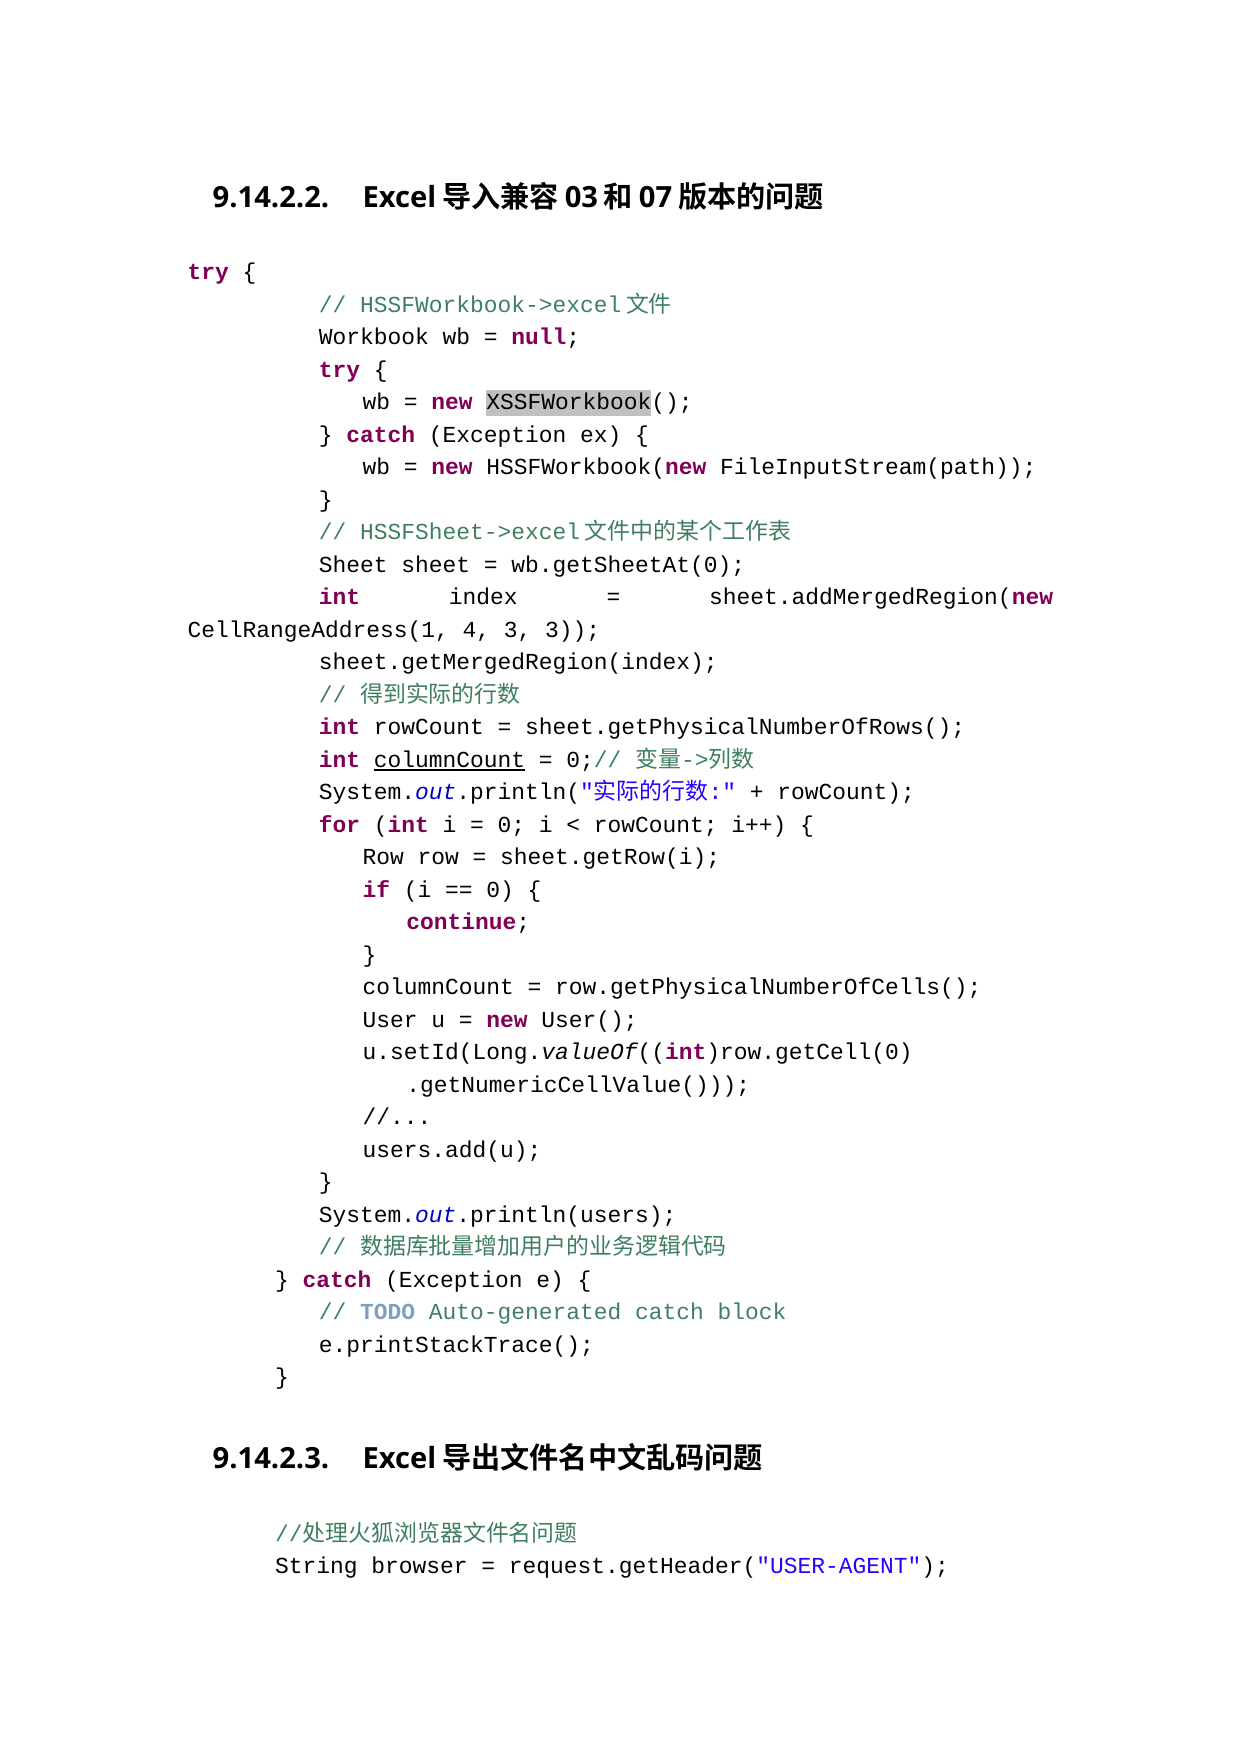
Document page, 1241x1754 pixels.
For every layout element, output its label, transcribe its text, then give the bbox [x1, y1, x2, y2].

text e.printStackTrace(); [187, 1330, 1053, 1362]
text for (int i = 0; i < rowCount; i++) { [187, 810, 1053, 842]
text int rowCount = sheet.getPhysicalNumberOfRows(); [187, 712, 1053, 745]
text User u = new User(); [187, 1005, 1053, 1037]
text int columnCount = 0;// 变量->列数 [187, 745, 1053, 777]
text System.out.println(users); [187, 1200, 1053, 1232]
text continue; [187, 907, 1053, 940]
text } [187, 1362, 1053, 1395]
text String browser = request.getHeader("USER-AGENT"); [187, 1552, 1053, 1584]
text } [187, 940, 1053, 972]
text Sheet sheet = wb.getSheetAt(0); [187, 550, 1053, 582]
text } [187, 485, 1053, 517]
text Workbook wb = null; [187, 322, 1053, 355]
text // HSSFSheet->excel文件中的某个工作表 [187, 517, 1053, 550]
text wb = new XSSFWorkbook(); [187, 387, 1053, 420]
text // 数据库批量增加用户的业务逻辑代码 [187, 1232, 1053, 1265]
subtitle Excel导出文件名中文乱码问题 [212, 1424, 1028, 1489]
text try { [187, 257, 1053, 290]
text wb = new HSSFWorkbook(new FileInputStream(path)); [187, 452, 1053, 485]
text } catch (Exception e) { [187, 1265, 1053, 1297]
text columnCount = row.getPhysicalNumberOfCells(); [187, 972, 1053, 1005]
subtitle Excel导入兼容03和07版本的问题 [212, 162, 1028, 227]
text } [187, 1167, 1053, 1200]
text users.add(u); [187, 1135, 1053, 1167]
text System.out.println("实际的行数:" + rowCount); [187, 777, 1053, 810]
text sheet.getMergedRegion(index); [187, 647, 1053, 680]
text u.setId(Long.valueOf((int)row.getCell(0) [187, 1037, 1053, 1070]
text try { [187, 355, 1053, 387]
text //... [187, 1102, 1053, 1135]
text // HSSFWorkbook->excel文件 [187, 290, 1053, 322]
text //处理火狐浏览器文件名问题 [231, 1519, 1053, 1552]
text .getNumericCellValue())); [362, 1070, 1053, 1102]
text Row row = sheet.getRow(i); [187, 842, 1053, 875]
text int index = sheet.addMergedRegion(new CellRangeAddress(1, 4, 3, 3)); [187, 582, 1053, 647]
text } catch (Exception ex) { [187, 420, 1053, 452]
text // 得到实际的行数 [187, 680, 1053, 712]
text if (i == 0) { [187, 875, 1053, 907]
text // TODO Auto-generated catch block [187, 1297, 1053, 1330]
